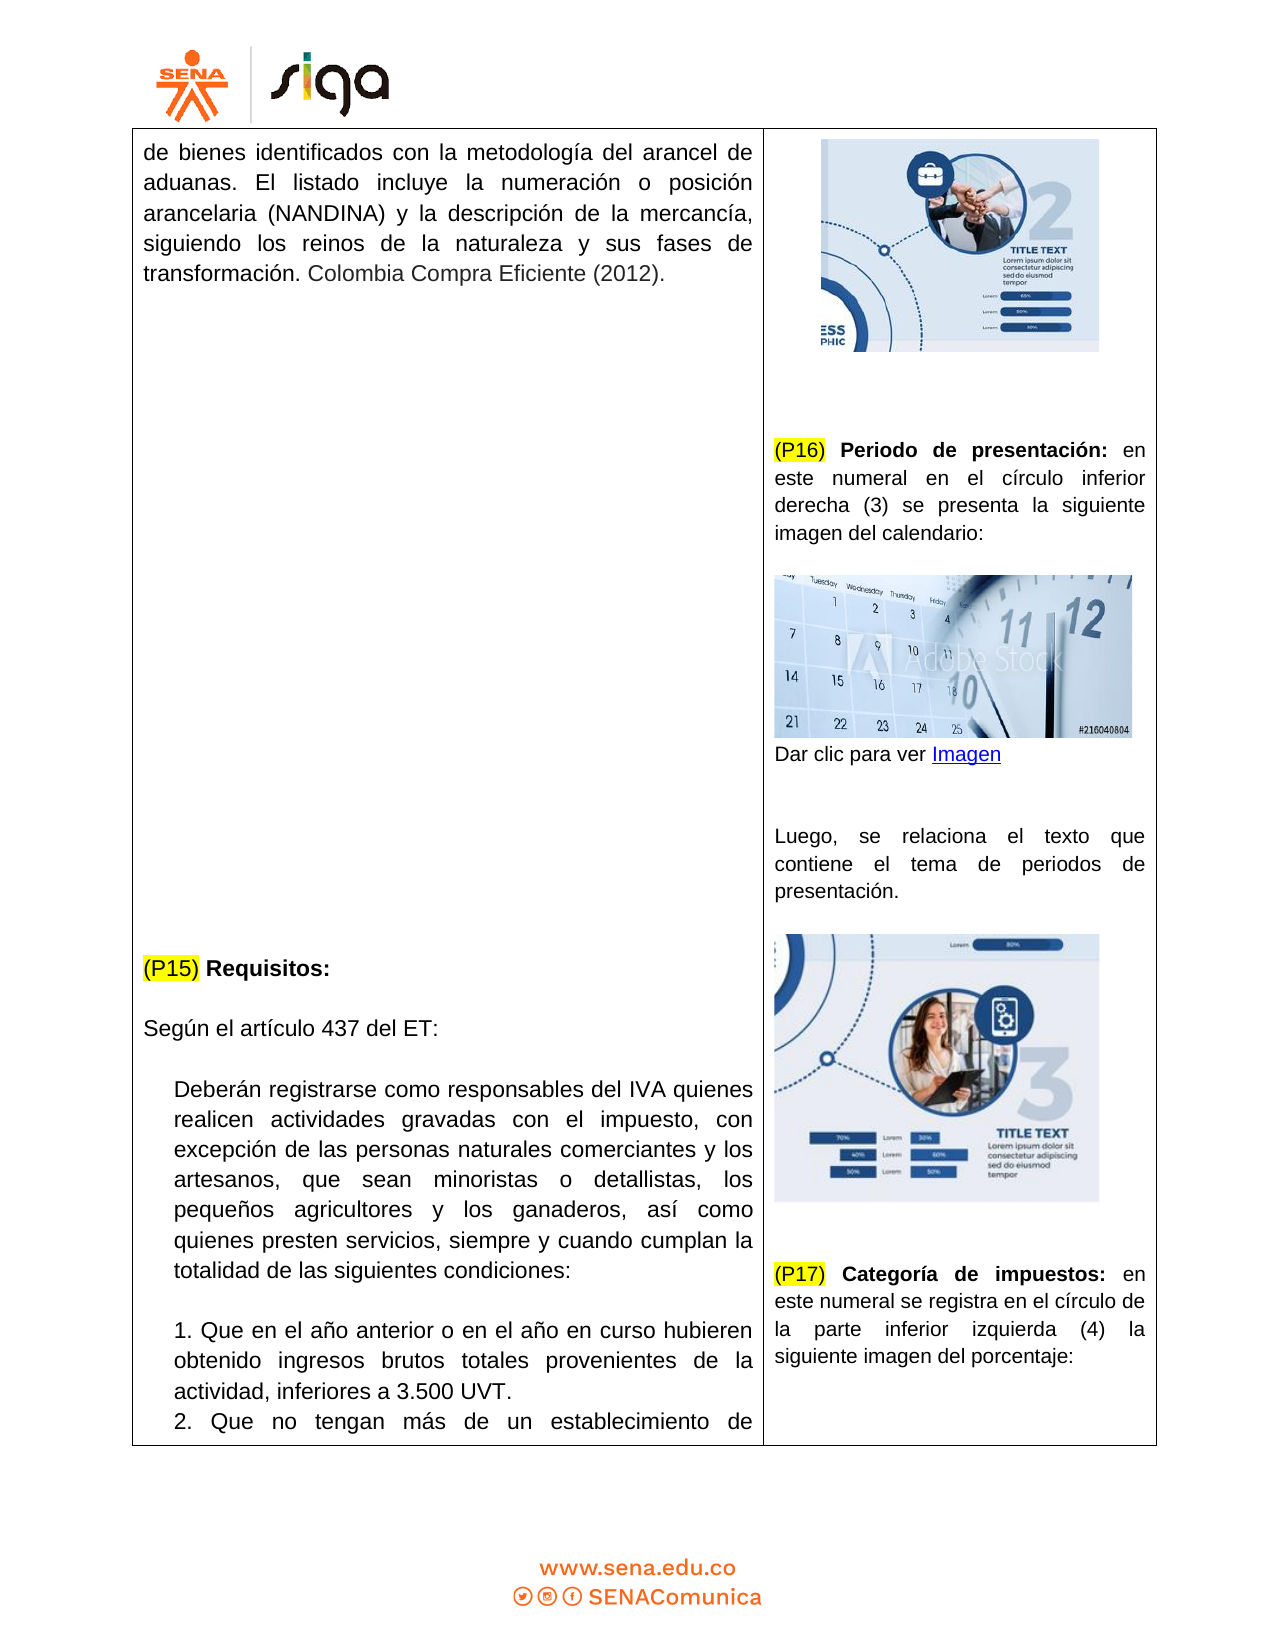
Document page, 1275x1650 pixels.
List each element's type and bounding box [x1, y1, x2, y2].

table_cell [764, 129, 1156, 1445]
picture [513, 1556, 762, 1606]
picture [821, 139, 1100, 352]
table_cell [133, 129, 763, 1445]
picture [774, 934, 1100, 1203]
picture [774, 575, 1133, 738]
picture [5, 42, 538, 128]
